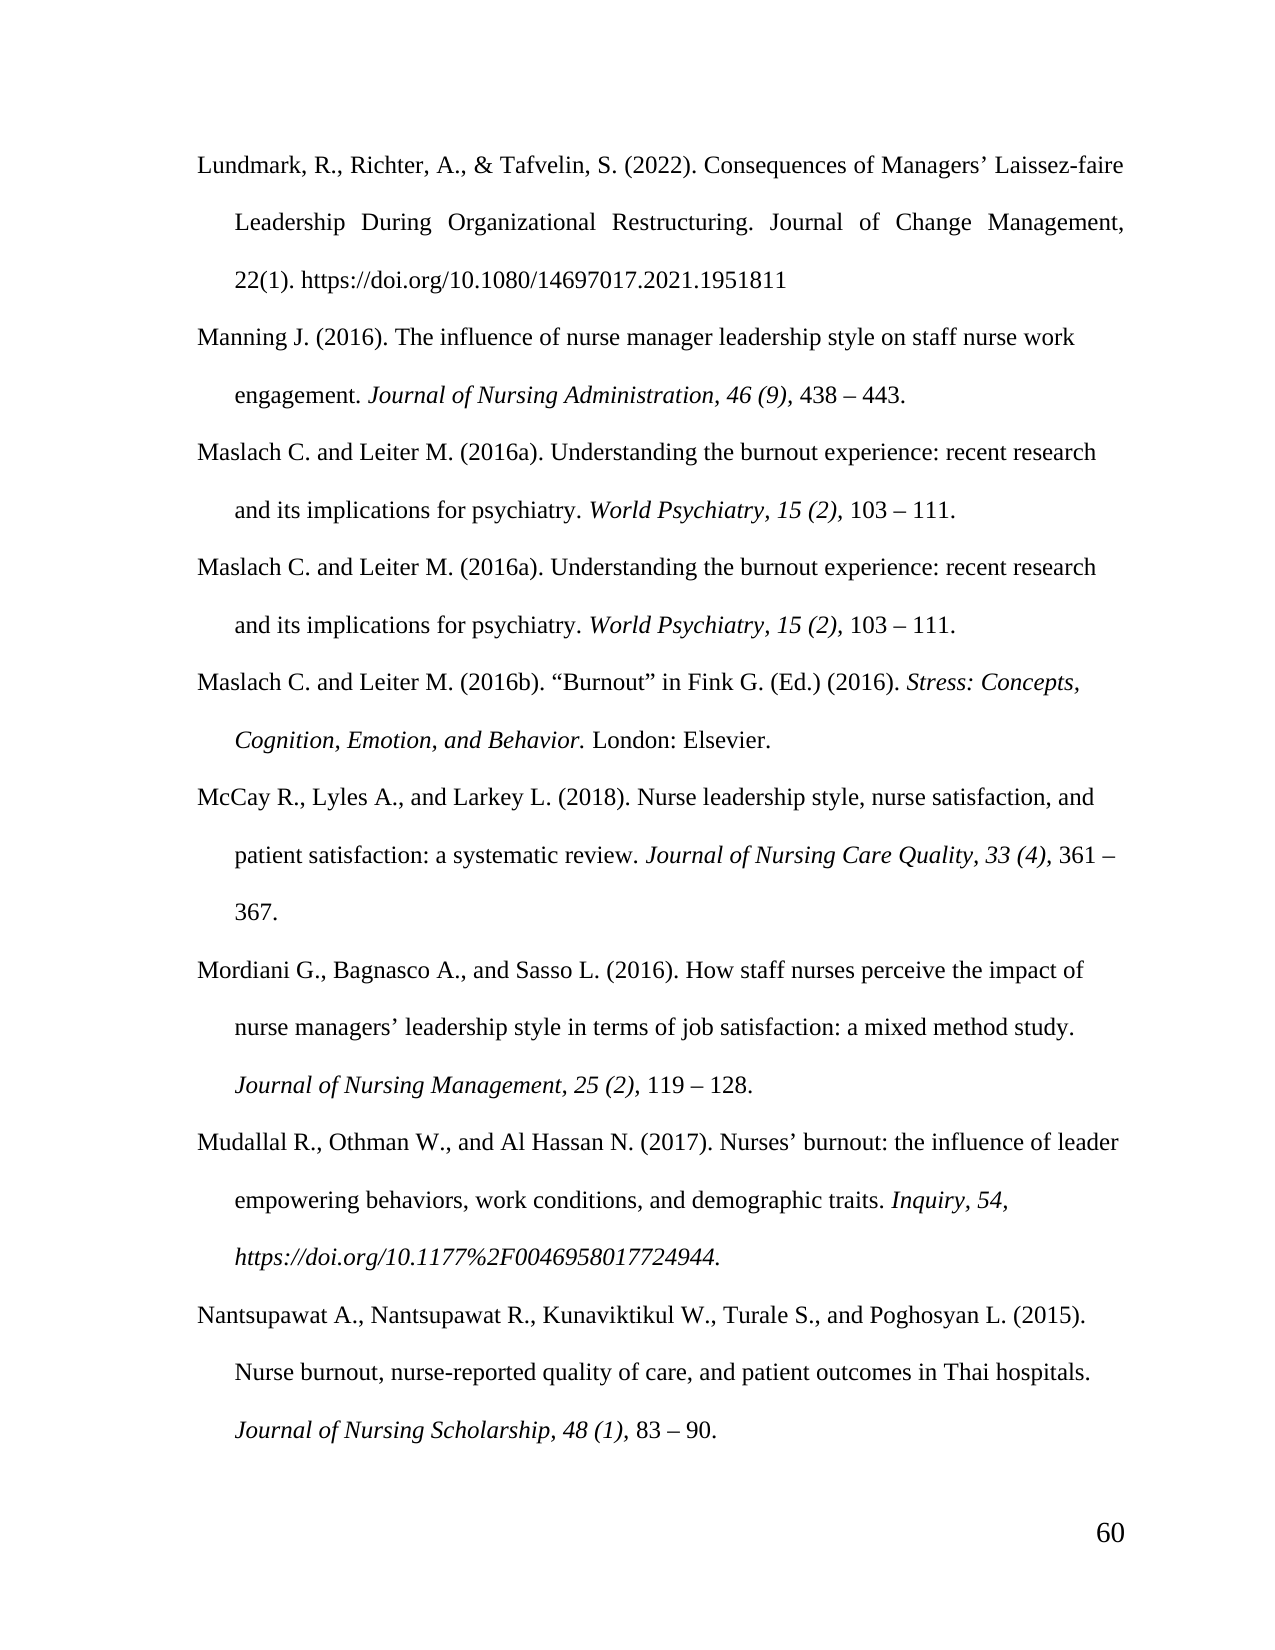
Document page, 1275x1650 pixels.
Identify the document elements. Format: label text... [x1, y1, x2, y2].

text Nantsupawat A., Nantsupawat R., Kunaviktikul W., Turale S., and Poghosyan L. (2015). Nurse burnout, nurse-reported quality of care, and patient outcomes in Thai hospitals. Journal of Nursing Scholarship, 48 (1), 83 – 90. [197, 1300, 1125, 1444]
text Maslach C. and Leiter M. (2016b). “Burnout” in Fink G. (Ed.) (2016). Stress: Concepts, Cognition, Emotion, and Behavior. London: Elsevier. [197, 667, 1125, 754]
text McCay R., Lyles A., and Larkey L. (2018). Nurse leadership style, nurse satisfaction, and patient satisfaction: a systematic review. Journal of Nursing Care Quality, 33 (4), 361 – 367. [197, 782, 1125, 926]
text Maslach C. and Leiter M. (2016a). Understanding the burnout experience: recent research and its implications for psychiatry. World Psychiatry, 15 (2), 103 – 111. [197, 552, 1125, 639]
text Manning J. (2016). The influence of nurse manager leadership style on staff nurse work engagement. Journal of Nursing Administration, 46 (9), 438 – 443. [197, 322, 1125, 409]
text Lundmark, R., Richter, A., & Tafvelin, S. (2022). Consequences of Managers’ Laissez-faire Leadership During Organizational Restructuring. Journal of Change Management, 22(1). https://doi.org/10.1080/14697017.2021.1951811 [197, 150, 1125, 294]
text Mordiani G., Bagnasco A., and Sasso L. (2016). How staff nurses perceive the impact of nurse managers’ leadership style in terms of job satisfaction: a mixed method study. Journal of Nursing Management, 25 (2), 119 – 128. [197, 955, 1125, 1099]
text Mudallal R., Othman W., and Al Hassan N. (2017). Nurses’ burnout: the influence of leader empowering behaviors, work conditions, and demographic traits. Inquiry, 54, https://doi.org/10.1177%2F0046958017724944. [197, 1127, 1125, 1271]
text Maslach C. and Leiter M. (2016a). Understanding the burnout experience: recent research and its implications for psychiatry. World Psychiatry, 15 (2), 103 – 111. [197, 437, 1125, 524]
